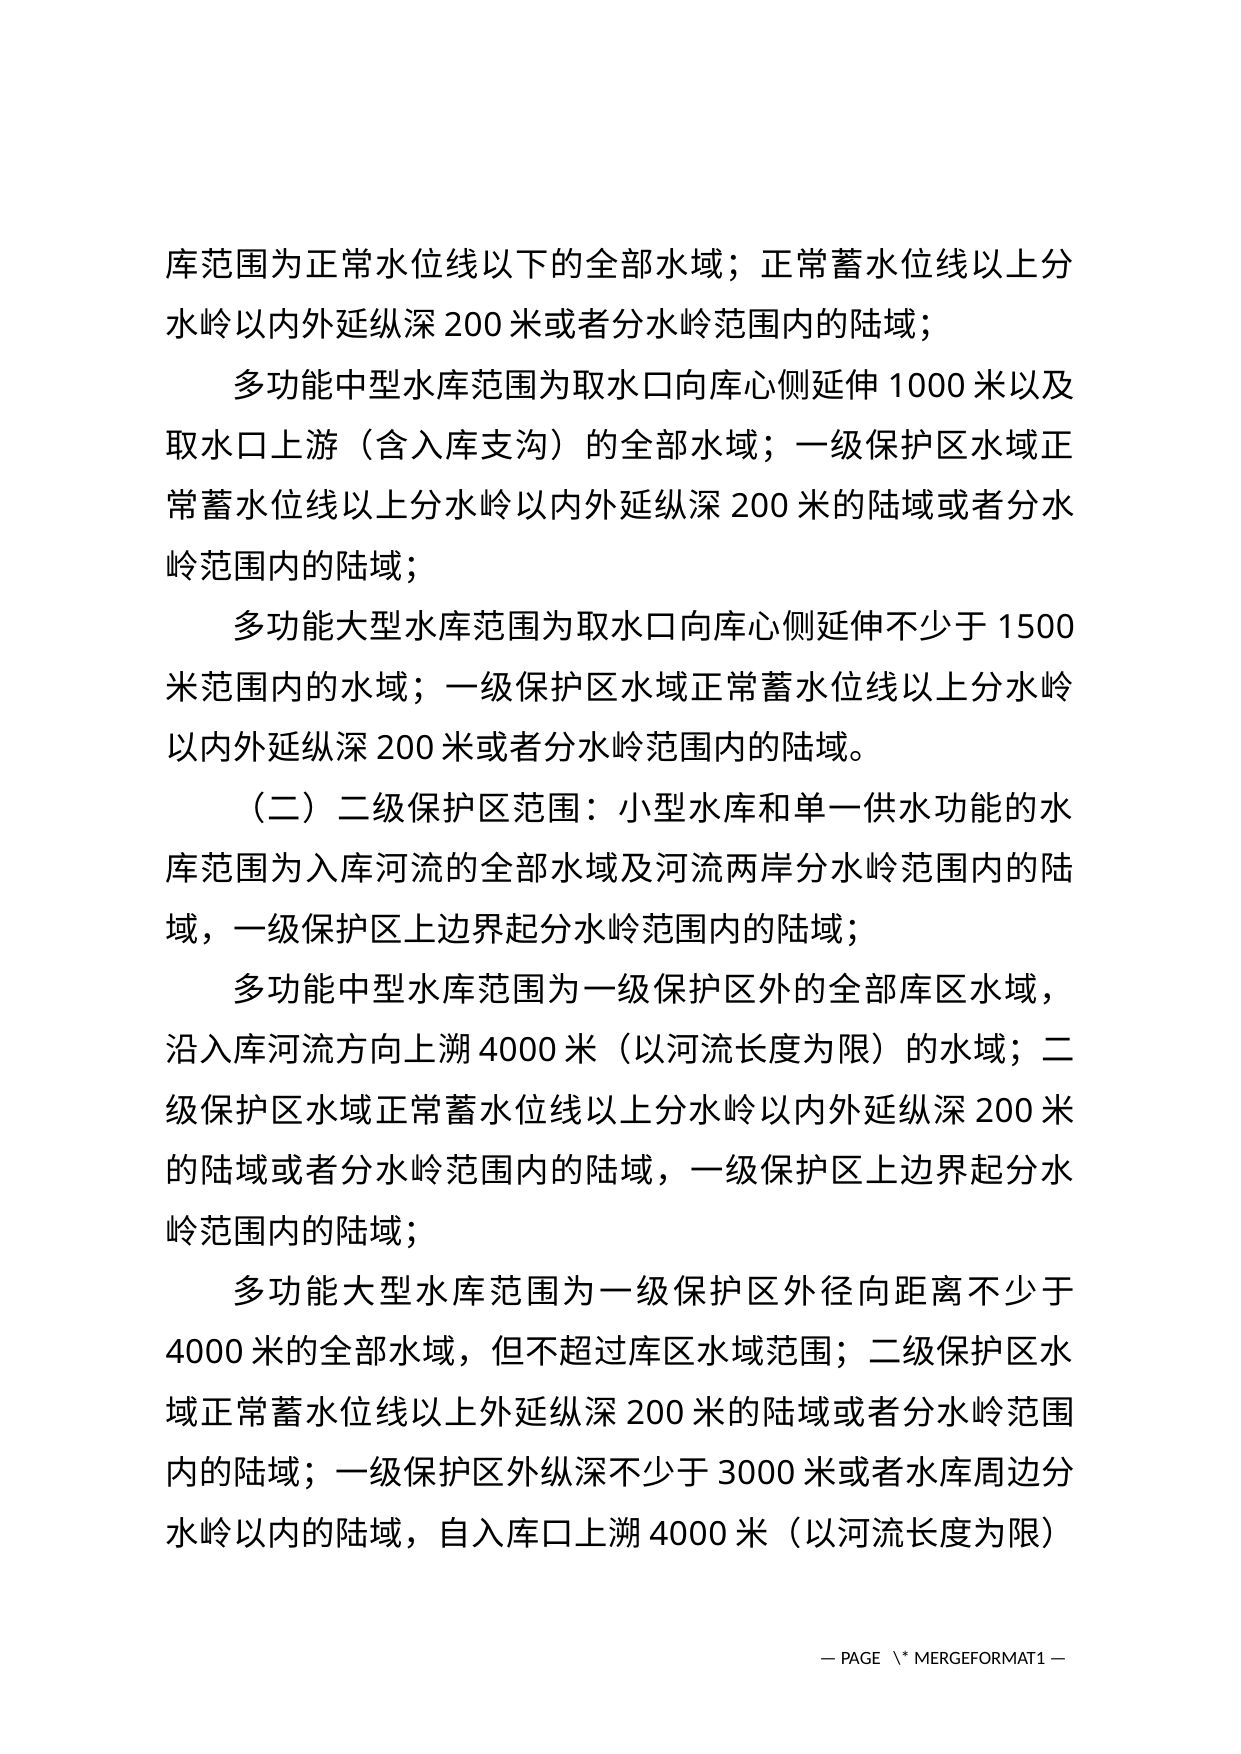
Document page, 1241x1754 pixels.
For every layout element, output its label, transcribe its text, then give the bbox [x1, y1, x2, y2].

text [165, 1253, 1075, 1555]
text （二）二级保护区范围：小型水库和单一供水功能的水库范围为入库河流的全部水域及河流两岸分水岭范围内的陆域，一级保护区上边界起分水岭范围内的陆域； [165, 769, 1075, 951]
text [165, 226, 1075, 346]
text 多功能中型水库范围为一级保护区外的全部库区水域，沿入库河流方向上溯4000米（以河流长度为限）的水域；二级保护区水域正常蓄水位线以上分水岭以内外延纵深200米的陆域或者分水岭范围内的陆域，一级保护区上边界起分水岭范围内的陆域； [165, 951, 1075, 1253]
text 多功能大型水库范围为取水口向库心侧延伸不少于1500米范围内的水域；一级保护区水域正常蓄水位线以上分水岭以内外延纵深200米或者分水岭范围内的陆域。 [165, 588, 1075, 769]
text 多功能中型水库范围为取水口向库心侧延伸1000米以及取水口上游（含入库支沟）的全部水域；一级保护区水域正常蓄水位线以上分水岭以内外延纵深200米的陆域或者分水岭范围内的陆域； [165, 346, 1075, 588]
